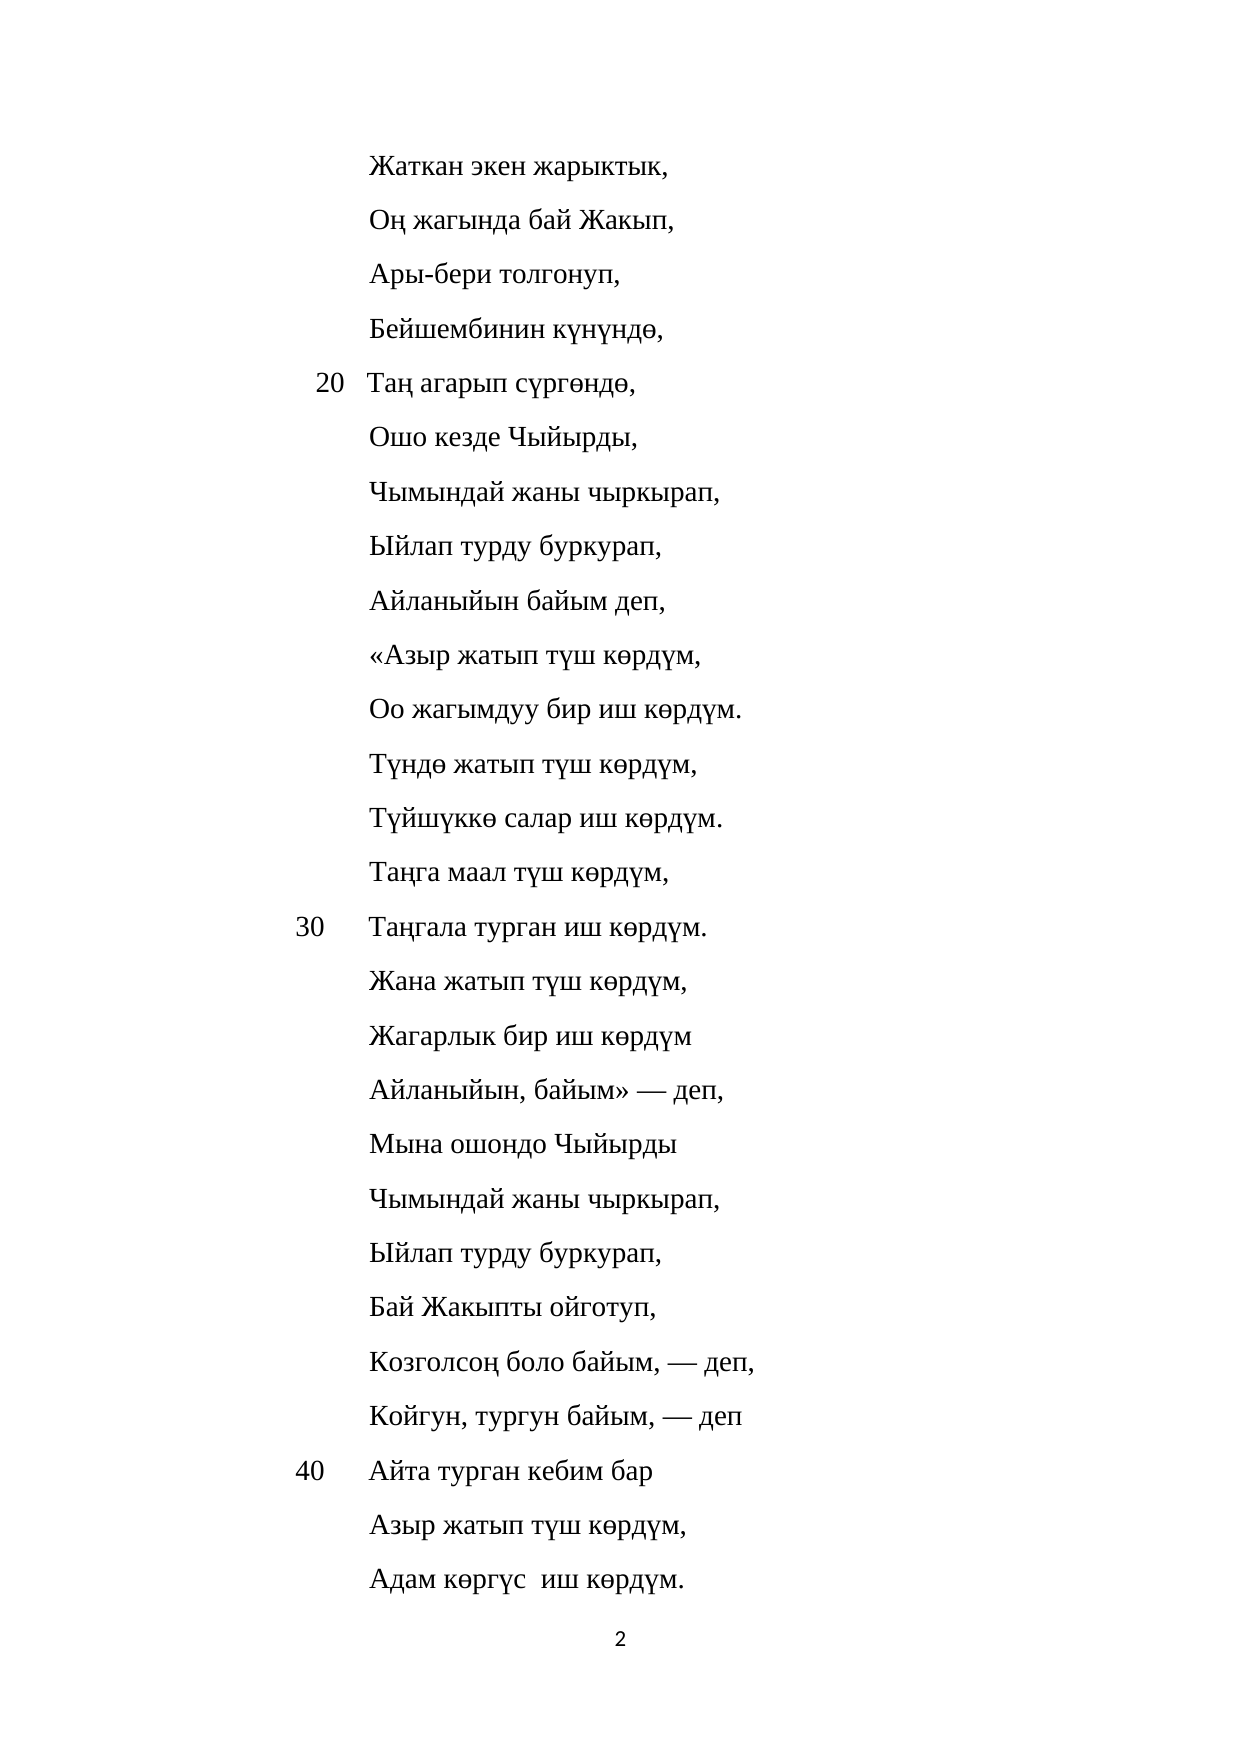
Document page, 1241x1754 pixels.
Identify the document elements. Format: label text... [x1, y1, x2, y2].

text Түндө жатып түш көрдүм, [369, 746, 1093, 779]
text Козголсоң боло байым, — деп, [369, 1344, 1093, 1377]
text 40 Айта турган кебим бар [221, 1453, 1093, 1486]
text Бай Жакыпты ойготуп, [369, 1289, 1093, 1323]
text Ошо кезде Чыйырды, [369, 419, 1093, 453]
text Бейшембинин күнүндө, [369, 311, 1093, 344]
text Таңга маал түш көрдүм, [369, 854, 1093, 888]
text Ары-бери толгонуп, [369, 256, 1093, 290]
text Оң жагында бай Жакып, [369, 202, 1093, 236]
text Койгун, тургун байым, — деп [369, 1398, 1093, 1432]
text 20 Таң агарып сүргөндө, [148, 365, 1093, 399]
text Айланыйын байым деп, [369, 583, 1093, 616]
text Айланыйын, байым» — деп, [369, 1072, 1093, 1106]
text Жана жатып түш көрдүм, [369, 963, 1093, 997]
text Адам көргүс иш көрдүм. [369, 1561, 1093, 1595]
text Түйшүккө салар иш көрдүм. [369, 800, 1093, 834]
text Мына ошондо Чыйырды [369, 1126, 1093, 1160]
text Жагарлык бир иш көрдүм [369, 1018, 1093, 1051]
text Ыйлап турду буркурап, [369, 528, 1093, 562]
text Жаткан экен жарыктык, [369, 148, 1093, 181]
text Оо жагымдуу бир иш көрдүм. [369, 691, 1093, 725]
text Азыр жатып түш көрдүм, [369, 1507, 1093, 1541]
text «Азыр жатып түш көрдүм, [295, 637, 1093, 671]
text 30 Таңгала турган иш көрдүм. [221, 909, 1093, 942]
text Чымындай жаны чыркырап, [369, 1181, 1093, 1214]
text Ыйлап турду буркурап, [369, 1235, 1093, 1269]
text Чымындай жаны чыркырап, [369, 474, 1093, 507]
